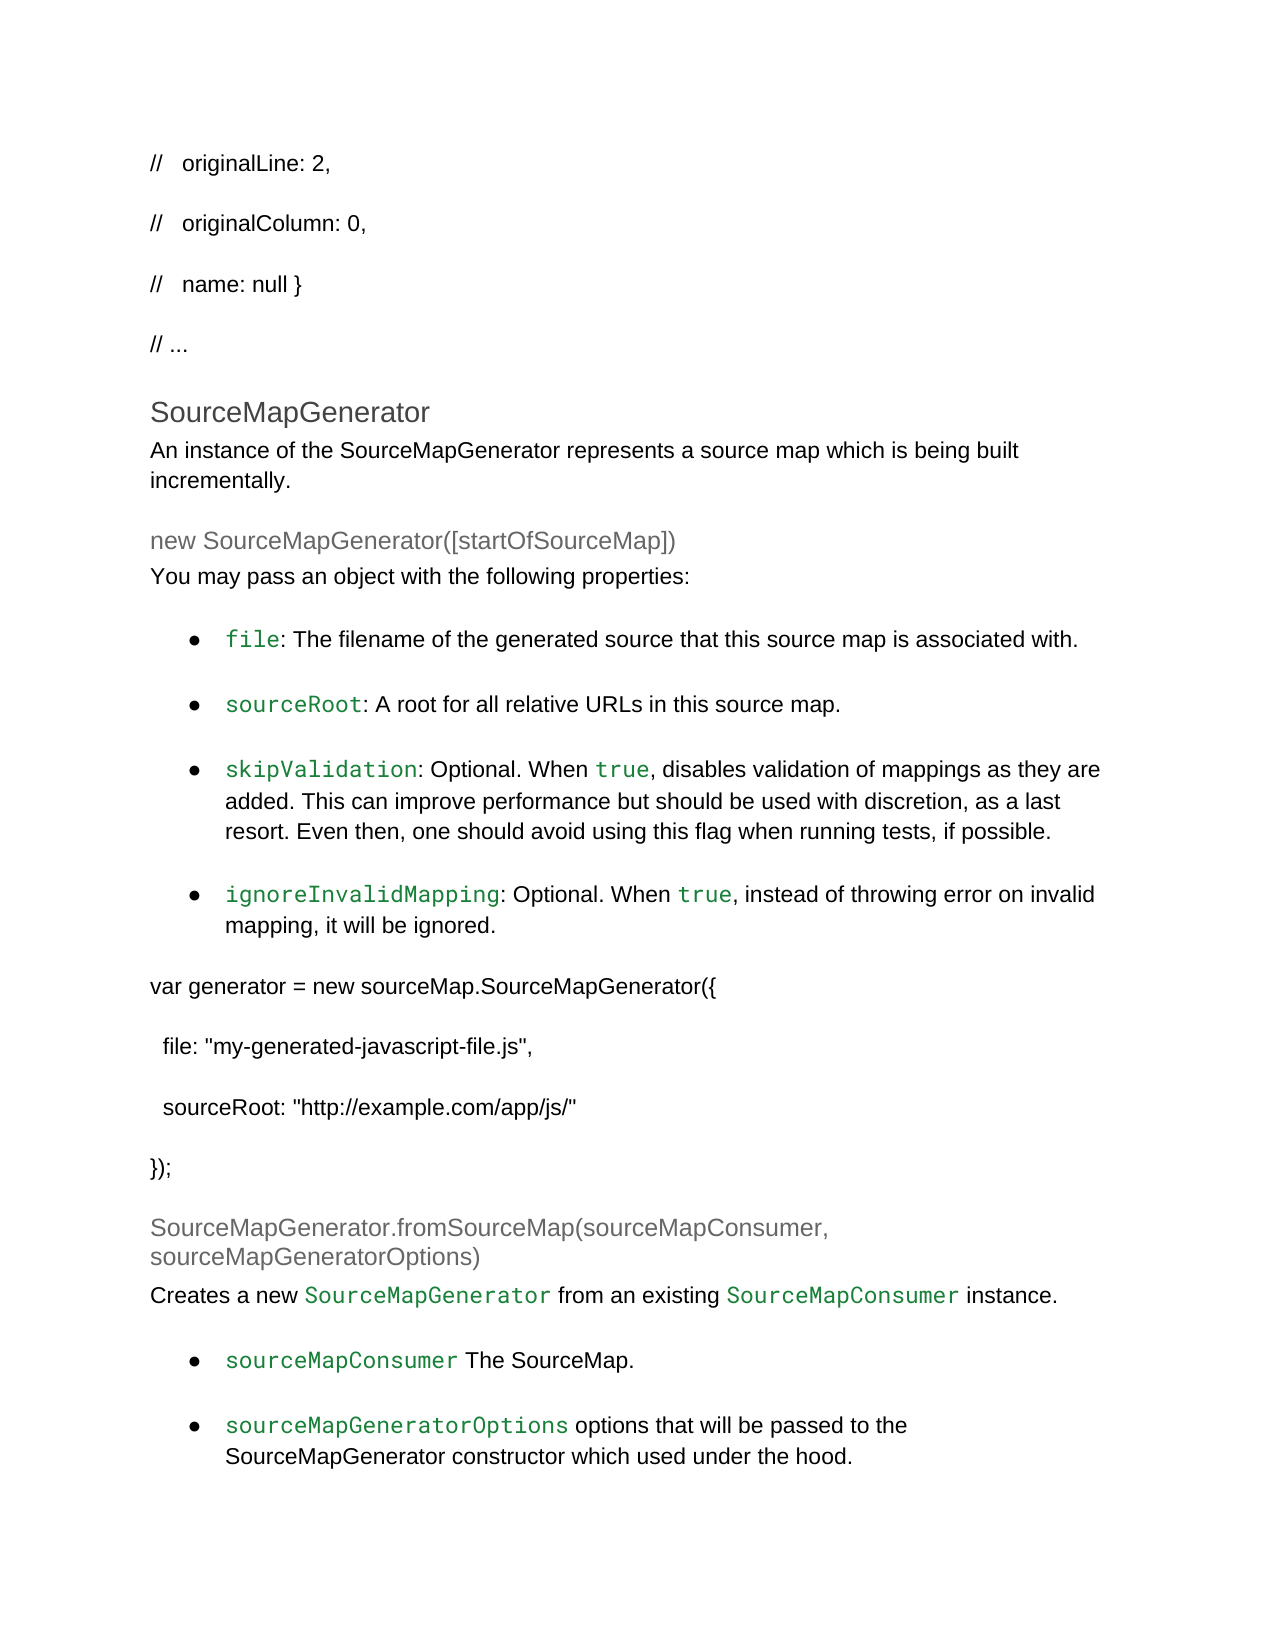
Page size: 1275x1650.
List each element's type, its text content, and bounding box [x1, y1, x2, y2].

text // ... [150, 331, 1125, 358]
text Creates a new SourceMapGenerator from an existing SourceMapConsumer instance. [150, 1279, 1125, 1309]
subtitle SourceMapGenerator.fromSourceMap(sourceMapConsumer, sourceMapGeneratorOptions) [150, 1213, 1125, 1271]
list sourceMapGeneratorOptions options that will be passed to the SourceMapGenerator constructor which used under the hood. [187, 1409, 1125, 1469]
subtitle SourceMapGenerator [150, 395, 1125, 428]
text sourceRoot: "http://example.com/app/js/" [150, 1093, 1125, 1120]
text An instance of the SourceMapGenerator represents a source map which is being built incrementally. [150, 437, 1125, 493]
text You may pass an object with the following properties: [150, 563, 1125, 590]
text }); [150, 1154, 1125, 1180]
text var generator = new sourceMap.SourceMapGenerator({ [150, 973, 1125, 999]
text // originalColumn: 0, [150, 210, 1125, 237]
text file: "my-generated-javascript-file.js", [150, 1033, 1125, 1059]
list sourceRoot: A root for all relative URLs in this source map. [187, 689, 1125, 719]
list file: The filename of the generated source that this source map is associated with. [187, 624, 1125, 654]
list sourceMapConsumer The SourceMap. [187, 1344, 1125, 1374]
text // originalLine: 2, [150, 150, 1125, 176]
text // name: null } [150, 271, 1125, 297]
list ignoreInvalidMapping: Optional. When true, instead of throwing error on invalid mapping, it will be ignored. [187, 878, 1125, 939]
subtitle new SourceMapGenerator([startOfSourceMap]) [150, 526, 1125, 555]
list skipValidation: Optional. When true, disables validation of mappings as they are added. This can improve performance but should be used with discretion, as a last resort. Even then, one should avoid using this flag when running tests, if possible. [187, 753, 1125, 844]
